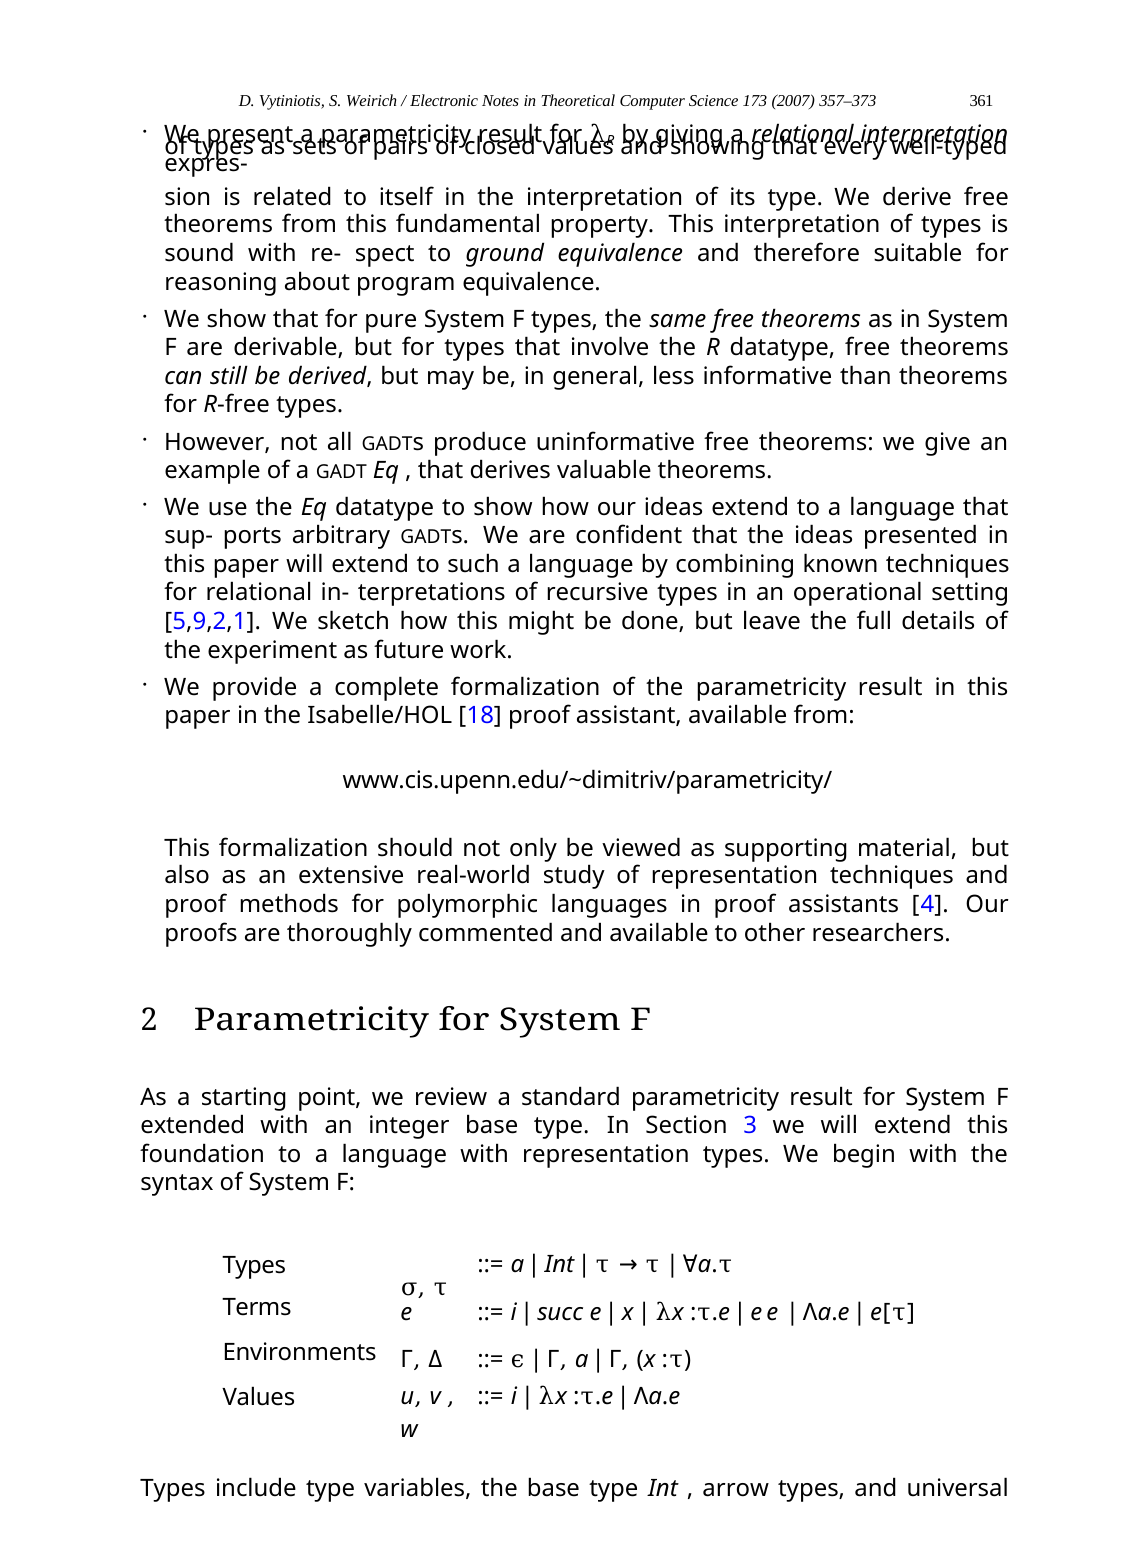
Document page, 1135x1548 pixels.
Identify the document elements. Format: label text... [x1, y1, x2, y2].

table_cell Values [217, 1379, 384, 1444]
list We provide a complete formalization of the parametricity result in this paper in the Isabelle/HOL [18] proof assistant, available from: [142, 673, 1008, 730]
list We use the Eq datatype to show how our ideas extend to a language that sup- ports arbitrary gadts. We are confident that the ideas presented in this paper will extend to such a language by combining known techniques for relational in- terpretations of recursive types in an operational setting [5,9,2,1]. We sketch how this might be done, but leave the full details of the experiment as future work. [142, 493, 1009, 665]
list However, not all gadts produce uninformative free theorems: we give an example of a gadt Eq , that derives valuable theorems. [142, 428, 1009, 485]
list We present a parametricity result for λR by giving a relational interpretation of types as sets of pairs of closed values and showing that every well-typed expres- [142, 129, 1008, 178]
table_header σ, τ e [384, 1253, 471, 1333]
table_cell Γ, Δ [384, 1333, 471, 1378]
subtitle Parametricity for System F [140, 997, 1020, 1040]
table_cell ::= i | λx :τ.e | Λa.e [471, 1379, 932, 1444]
text www.cis.upenn.edu/~dimitriv/parametricity/ [154, 763, 1020, 796]
table_header Types Terms [217, 1253, 384, 1333]
text sion is related to itself in the interpretation of its type. We derive free theorems from this fundamental property. This interpretation of types is sound with re- spect to ground equivalence and therefore suitable for reasoning about program equivalence. [164, 182, 1009, 297]
table_cell ::= ϵ | Γ, a | Γ, (x :τ) [471, 1333, 932, 1378]
table_header ::= a | Int | τ → τ | ∀a.τ ::= i | succ e | x | λx :τ.e | ee | Λa.e | e[τ] [471, 1253, 932, 1333]
list We show that for pure System F types, the same free theorems as in System F are derivable, but for types that involve the R datatype, free theorems can still be derived, but may be, in general, less informative than theorems for R-free types. [142, 305, 1009, 420]
table_cell Environments [217, 1333, 384, 1378]
text As a starting point, we review a standard parametricity result for System F extended with an integer base type. In Section 3 we will extend this foundation to a language with representation types. We begin with the syntax of System F: [140, 1083, 1009, 1198]
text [140, 1473, 1009, 1502]
table_cell u, v , w [384, 1379, 471, 1444]
text This formalization should not only be viewed as supporting material, but also as an extensive real-world study of representation techniques and proof methods for polymorphic languages in proof assistants [4]. Our proofs are thoroughly commented and available to other researchers. [164, 833, 1009, 948]
